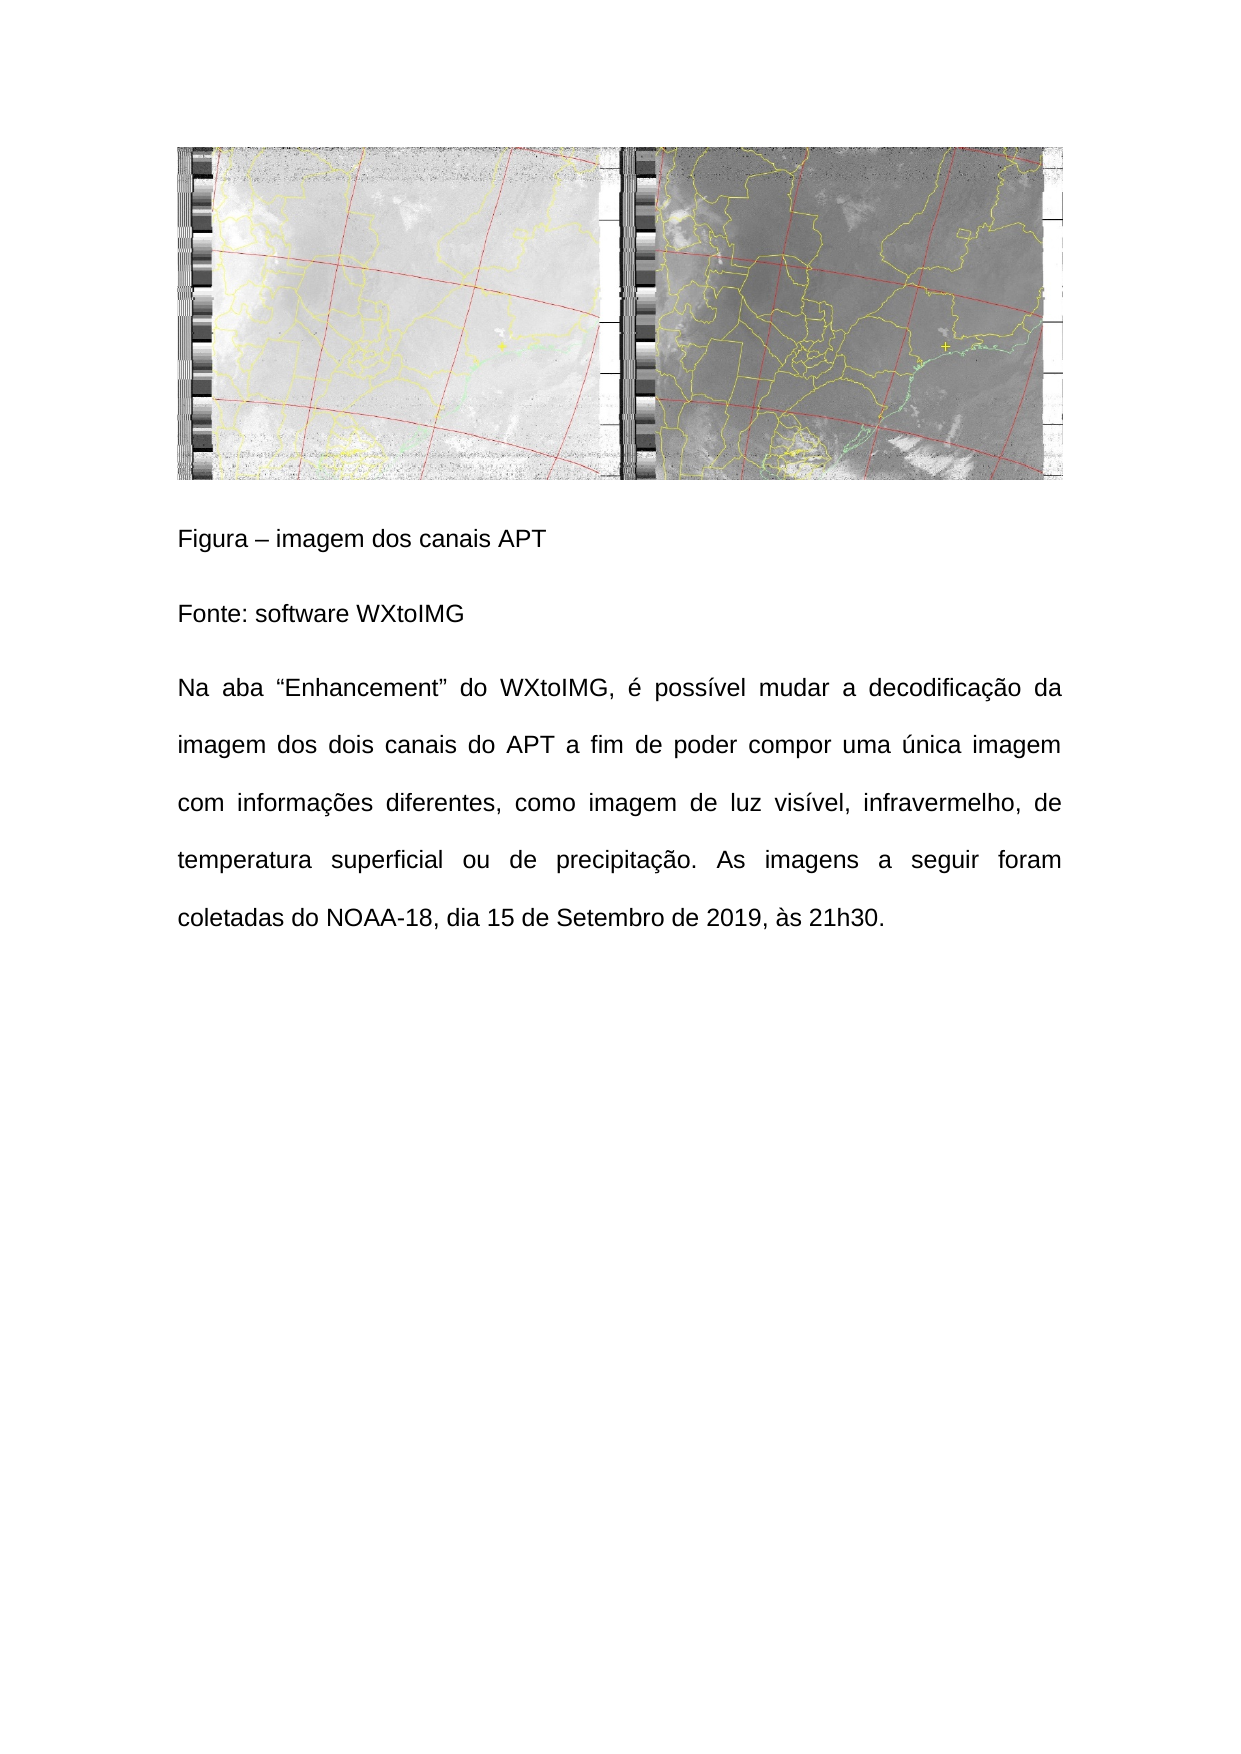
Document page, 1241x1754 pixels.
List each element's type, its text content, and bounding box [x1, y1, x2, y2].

text Figura – imagem dos canais APT [177, 524, 1063, 553]
text Na aba “Enhancement” do WXtoIMG, é possível mudar a decodificação da imagem dos dois canais do APT a fim de poder compor uma única imagem com informações diferentes, como imagem de luz visível, infravermelho, de temperatura superficial ou de precipitação. As imagens a seguir foram coletadas do NOAA-18, dia 15 de Setembro de 2019, às 21h30. [177, 673, 1063, 932]
picture [177, 147, 1063, 480]
text Fonte: software WXtoIMG [177, 599, 1063, 627]
